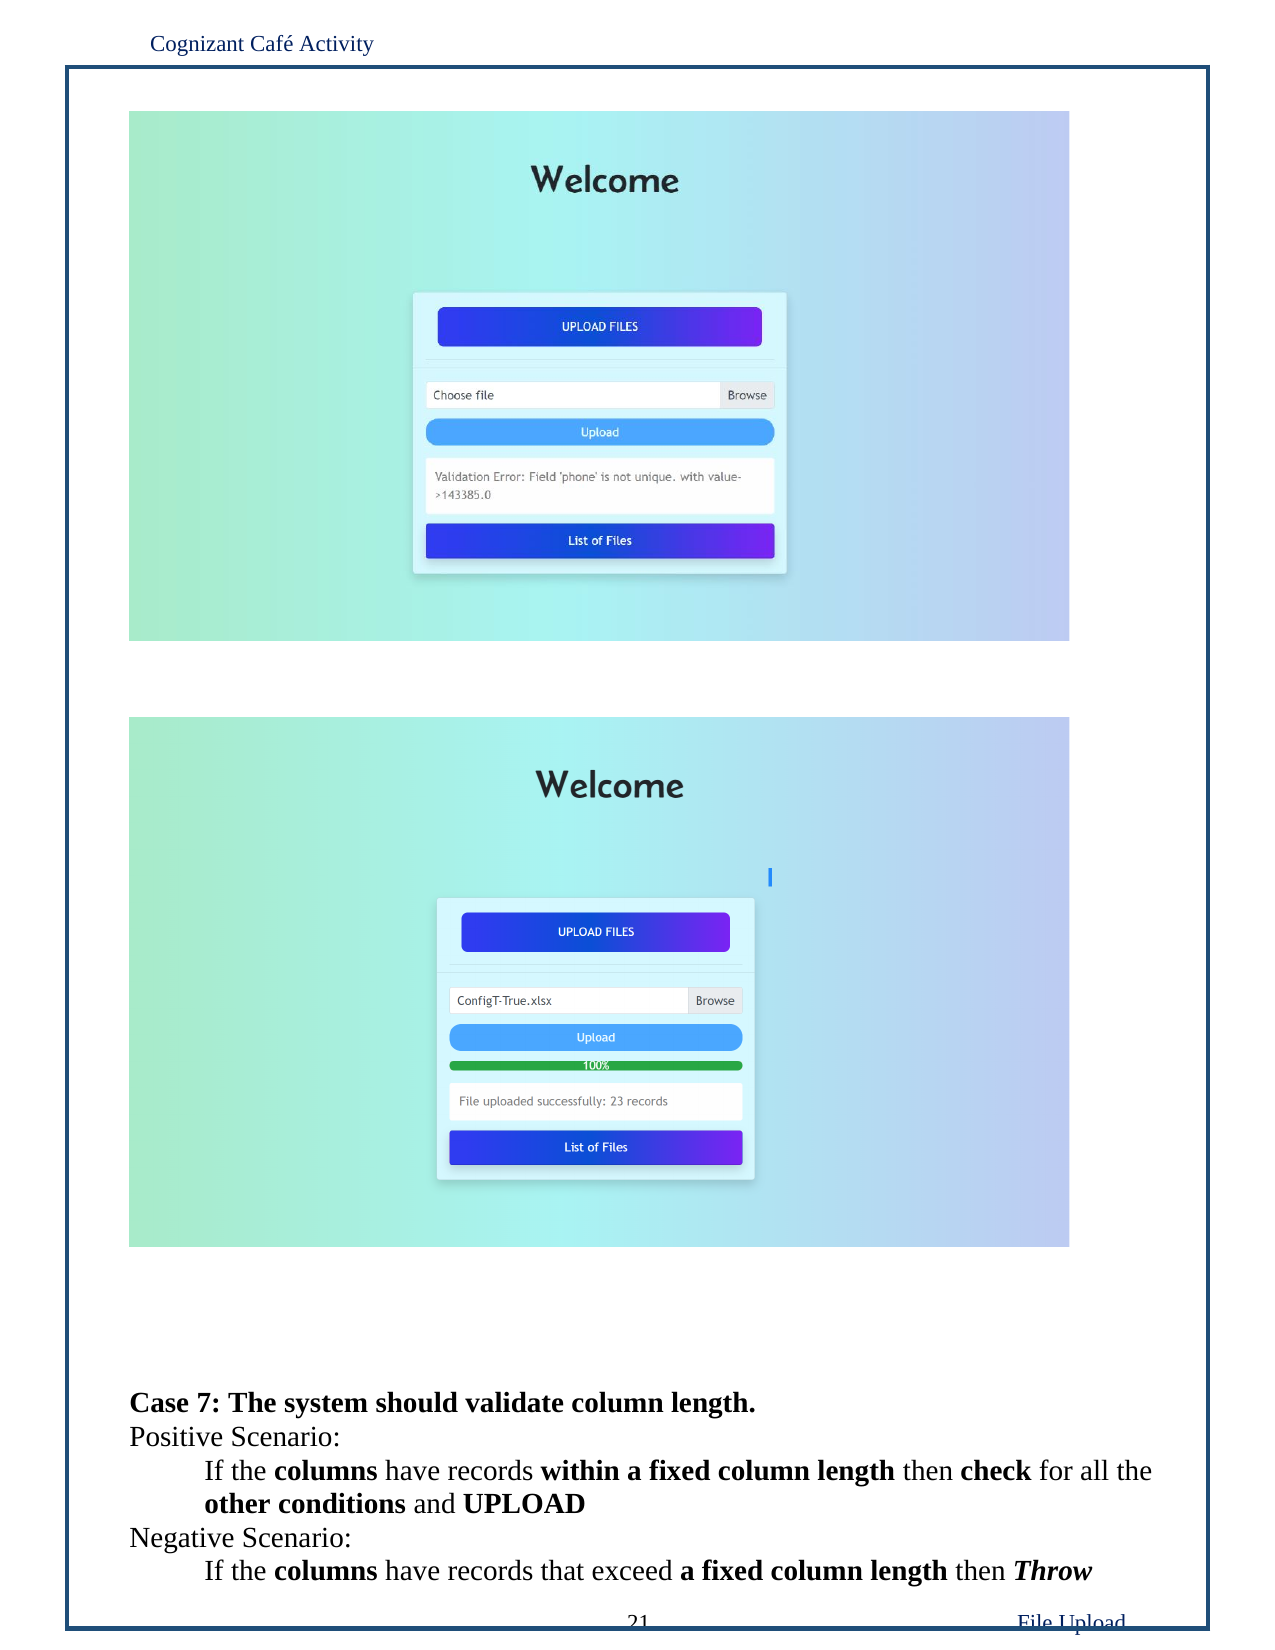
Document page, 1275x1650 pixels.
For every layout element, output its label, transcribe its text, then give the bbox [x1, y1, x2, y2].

text If the columns have records within a fixed column length then check for all the other conditions and UPLOAD [204, 1453, 1206, 1520]
picture [129, 111, 1070, 641]
text Case 7: The system should validate column length. [129, 1386, 1206, 1419]
text Negative Scenario: [129, 1520, 1206, 1553]
text Positive Scenario: [129, 1419, 1206, 1453]
picture [129, 717, 1070, 1247]
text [204, 1553, 1206, 1587]
